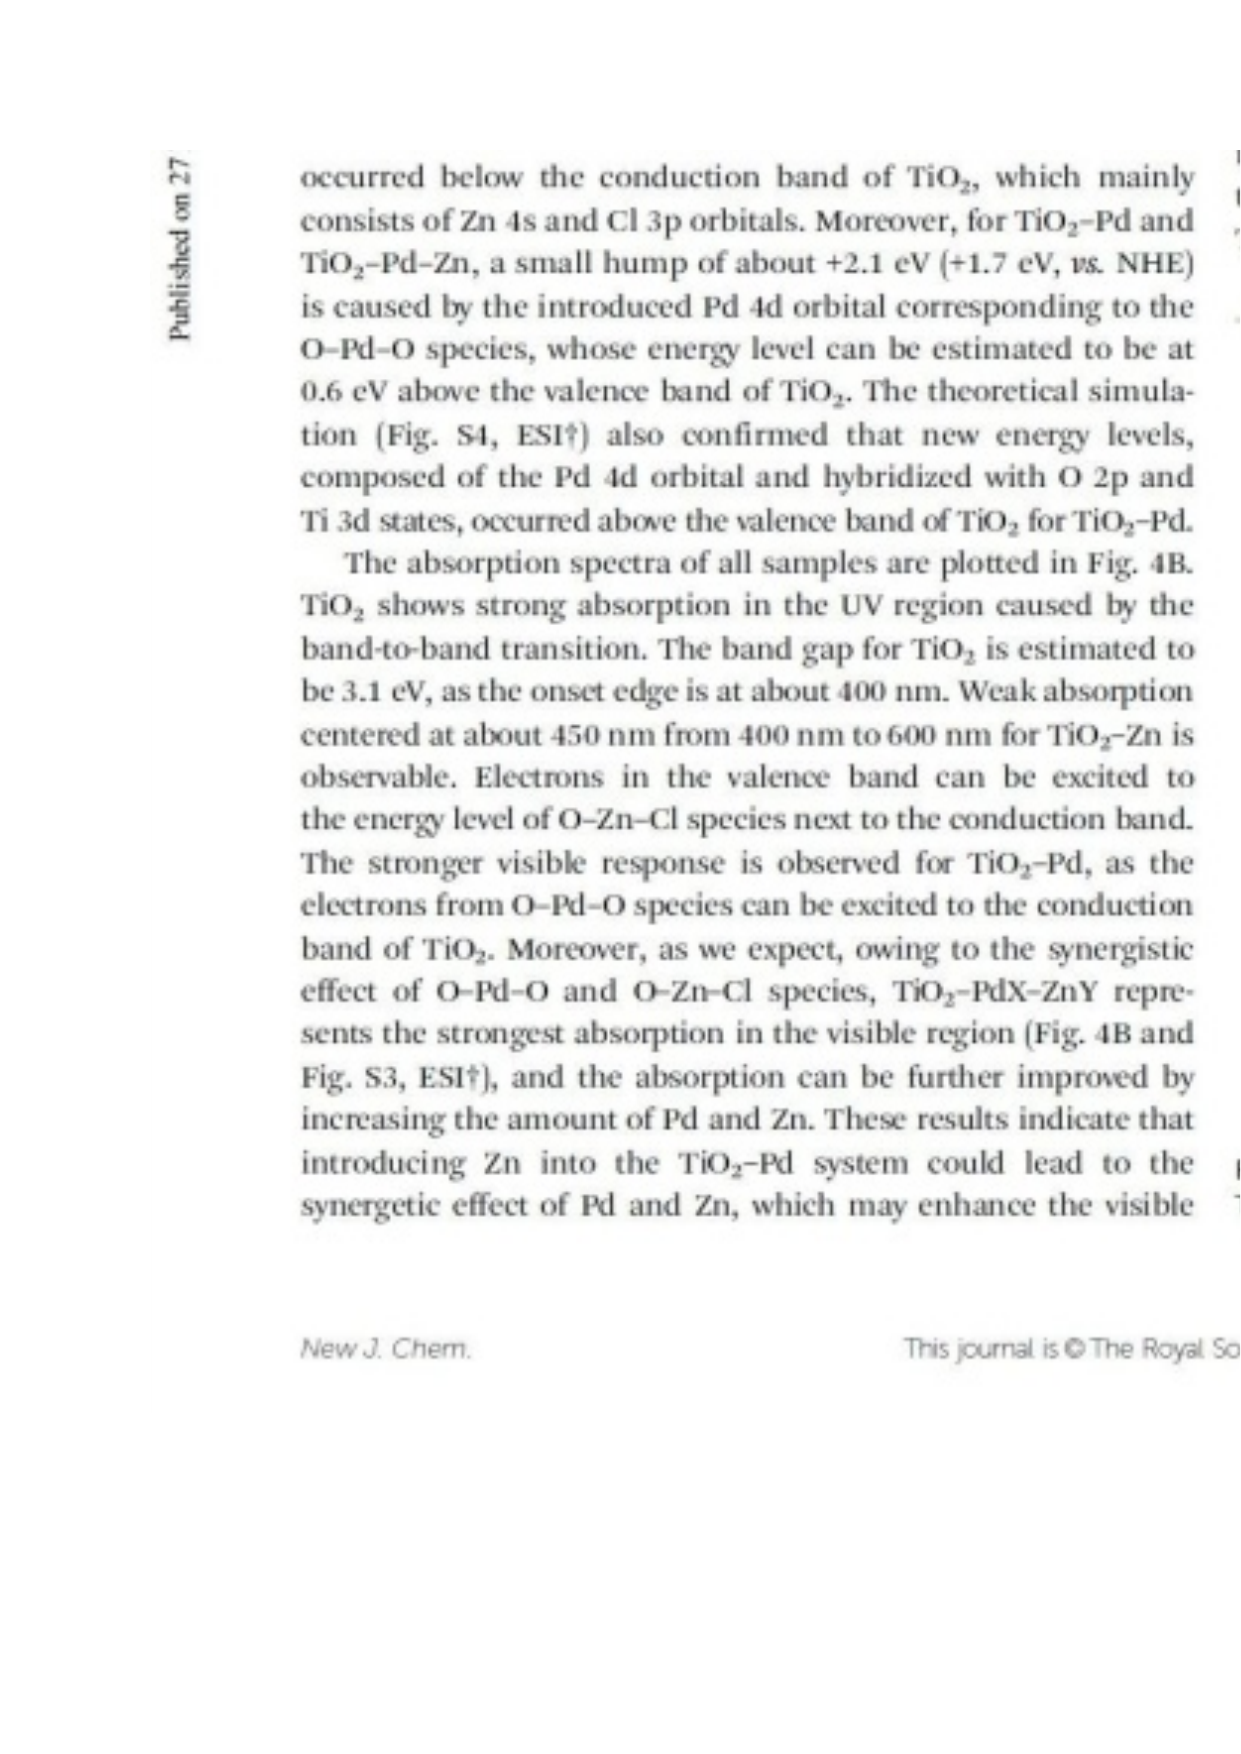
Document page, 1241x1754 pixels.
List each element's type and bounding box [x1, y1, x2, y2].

picture [150, 150, 1241, 1413]
